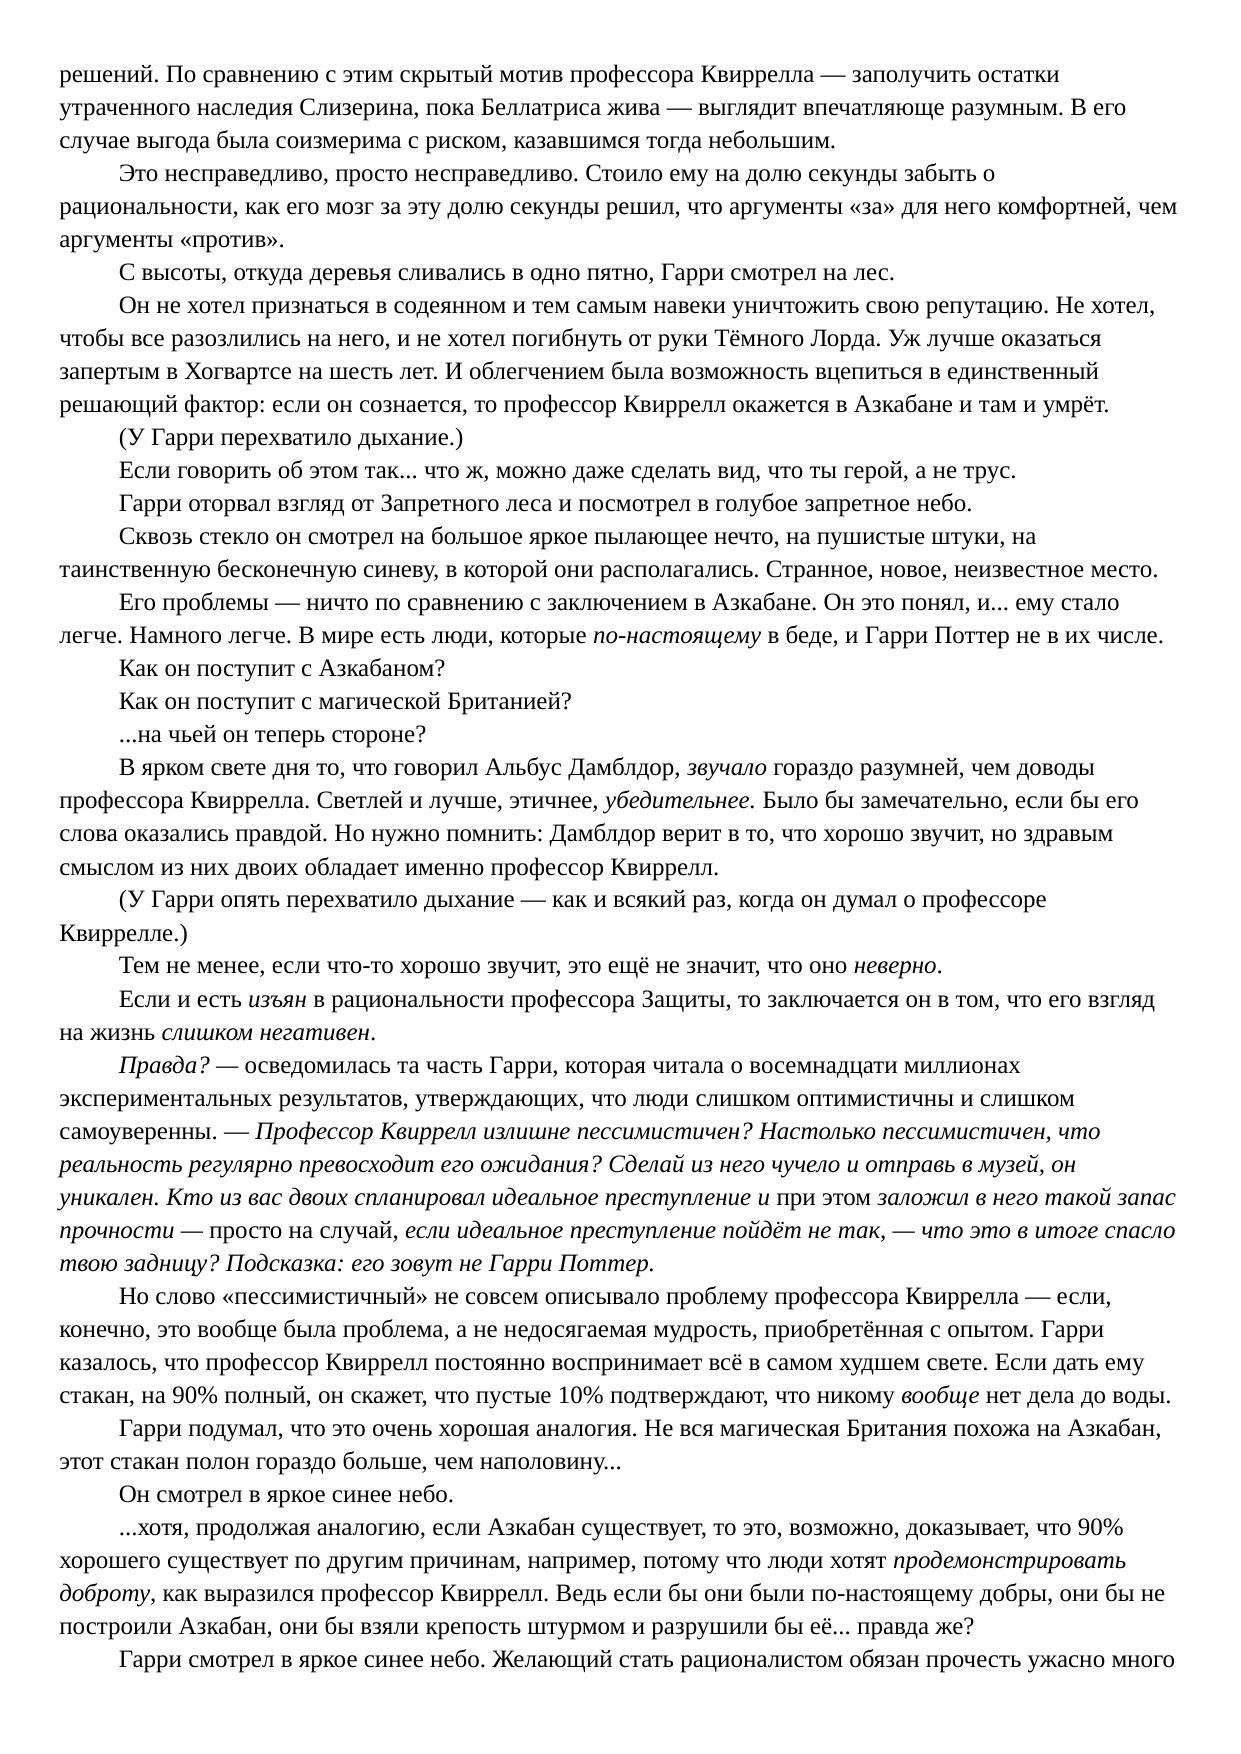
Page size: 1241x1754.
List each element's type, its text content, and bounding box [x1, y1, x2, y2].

text В ярком свете дня то, что говорил Альбус Дамблдор, звучало гораздо разумней, чем доводы профессора Квиррелла. Светлей и лучше, этичнее, убедительнее. Было бы замечательно, если бы его слова оказались правдой. Но нужно помнить: Дамблдор верит в то, что хорошо звучит, но здравым смыслом из них двоих обладает именно профессор Квиррелл. [59, 752, 1181, 880]
text Как он поступит с Азкабаном? [59, 653, 1181, 682]
text Правда? — осведомилась та часть Гарри, которая читала о восемнадцати миллионах экспериментальных результатов, утверждающих, что люди слишком оптимистичны и слишком самоуверенны. — Профессор Квиррелл излишне пессимистичен? Настолько пессимистичен, что реальность регулярно превосходит его ожидания? Сделай из него чучело и отправь в музей, он уникален. Кто из вас двоих спланировал идеальное преступление и при этом заложил в него такой запас прочности — просто на случай, если идеальное преступление пойдёт не так, — что это в итоге спасло твою задницу? Подсказка: его зовут не Гарри Поттер. [59, 1050, 1181, 1277]
text Гарри подумал, что это очень хорошая аналогия. Не вся магическая Британия похожа на Азкабан, этот стакан полон гораздо больше, чем наполовину... [59, 1413, 1181, 1475]
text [59, 59, 1181, 154]
text Сквозь стекло он смотрел на большое яркое пылающее нечто, на пушистые штуки, на таинственную бесконечную синеву, в которой они располагались. Странное, новое, неизвестное место. [59, 521, 1181, 583]
text Но слово «пессимистичный» не совсем описывало проблему профессора Квиррелла — если, конечно, это вообще была проблема, а не недосягаемая мудрость, приобретённая с опытом. Гарри казалось, что профессор Квиррелл постоянно воспринимает всё в самом худшем свете. Если дать ему стакан, на 90% полный, он скажет, что пустые 10% подтверждают, что никому вообще нет дела до воды. [59, 1281, 1181, 1409]
text Он не хотел признаться в содеянном и тем самым навеки уничтожить свою репутацию. Не хотел, чтобы все разозлились на него, и не хотел погибнуть от руки Тёмного Лорда. Уж лучше оказаться запертым в Хогвартсе на шесть лет. И облегчением была возможность вцепиться в единственный решающий фактор: если он сознается, то профессор Квиррелл окажется в Азкабане и там и умрёт. [59, 290, 1181, 418]
text Его проблемы — ничто по сравнению с заключением в Азкабане. Он это понял, и... ему стало легче. Намного легче. В мире есть люди, которые по-настоящему в беде, и Гарри Поттер не в их числе. [59, 587, 1181, 649]
text Он смотрел в яркое синее небо. [59, 1479, 1181, 1508]
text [59, 1644, 1181, 1673]
text С высоты, откуда деревья сливались в одно пятно, Гарри смотрел на лес. [59, 257, 1181, 286]
text Если и есть изъян в рациональности профессора Защиты, то заключается он в том, что его взгляд на жизнь слишком негативен. [59, 984, 1181, 1045]
text ...на чьей он теперь стороне? [59, 719, 1181, 748]
text Если говорить об этом так... что ж, можно даже сделать вид, что ты герой, а не трус. [59, 455, 1181, 484]
text (У Гарри перехватило дыхание.) [59, 422, 1181, 451]
text Как он поступит с магической Британией? [59, 686, 1181, 715]
text Это несправедливо, просто несправедливо. Стоило ему на долю секунды забыть о рациональности, как его мозг за эту долю секунды решил, что аргументы «за» для него комфортней, чем аргументы «против». [59, 158, 1181, 253]
text Тем не менее, если что-то хорошо звучит, это ещё не значит, что оно неверно. [59, 951, 1181, 979]
text ...хотя, продолжая аналогию, если Азкабан существует, то это, возможно, доказывает, что 90% хорошего существует по другим причинам, например, потому что люди хотят продемонстрировать доброту, как выразился профессор Квиррелл. Ведь если бы они были по-настоящему добры, они бы не построили Азкабан, они бы взяли крепость штурмом и разрушили бы её... правда же? [59, 1512, 1181, 1640]
text Гарри оторвал взгляд от Запретного леса и посмотрел в голубое запретное небо. [59, 488, 1181, 517]
text (У Гарри опять перехватило дыхание — как и всякий раз, когда он думал о профессоре Квиррелле.) [59, 884, 1181, 946]
